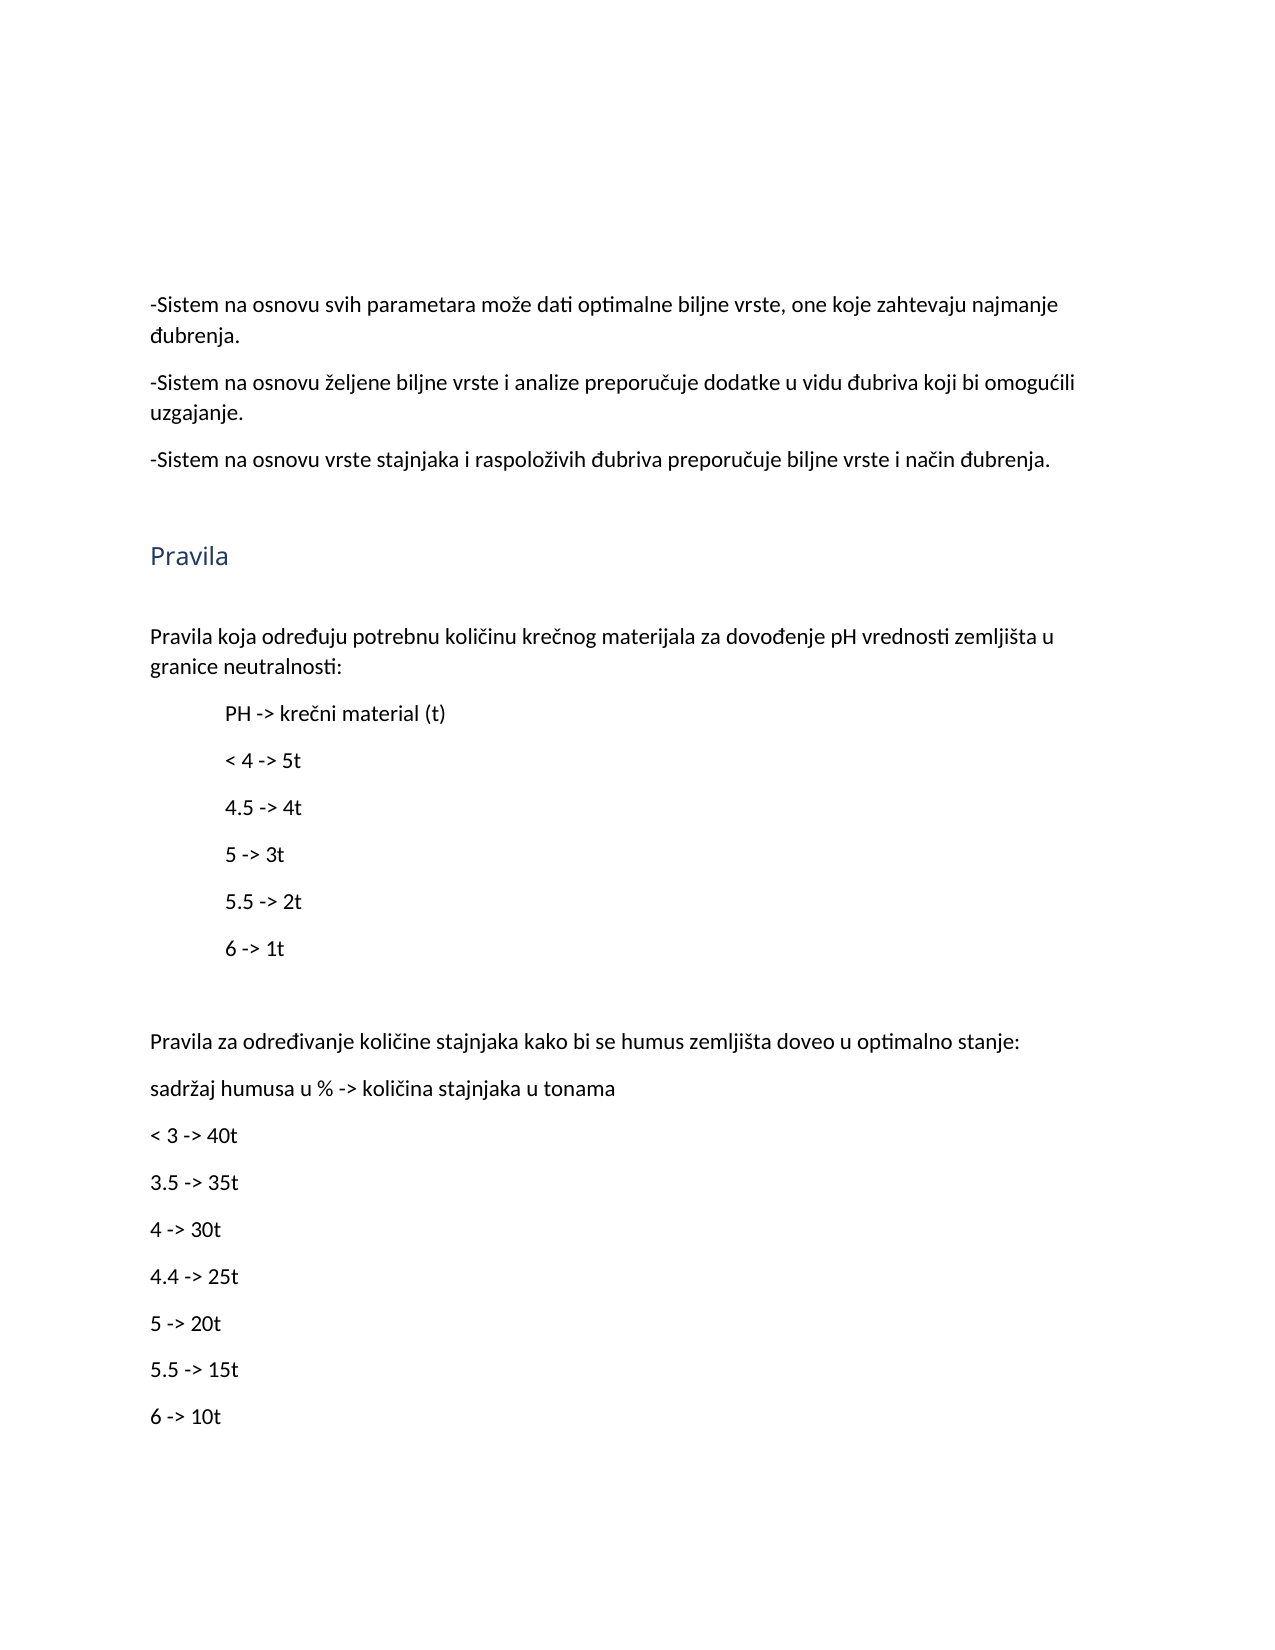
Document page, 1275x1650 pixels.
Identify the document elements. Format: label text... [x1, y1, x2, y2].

text 5.5 -> 2t [150, 887, 1125, 915]
text sadržaj humusa u % -> količina stajnjaka u tonama [150, 1074, 1125, 1102]
subtitle Pravila [150, 538, 1125, 573]
text 3.5 -> 35t [150, 1168, 1125, 1196]
text 5 -> 20t [150, 1309, 1125, 1337]
text 5.5 -> 15t [150, 1356, 1125, 1383]
text Pravila za određivanje količine stajnjaka kako bi se humus zemljišta doveo u optimalno stanje: [150, 1027, 1125, 1055]
text 4.5 -> 4t [150, 793, 1125, 821]
text 6 -> 1t [150, 934, 1125, 962]
text -Sistem na osnovu svih parametara može dati optimalne biljne vrste, one koje zahtevaju najmanje đubrenja. [150, 291, 1125, 349]
text -Sistem na osnovu vrste stajnjaka i raspoloživih đubriva preporučuje biljne vrste i način đubrenja. [150, 445, 1125, 473]
text 4.4 -> 25t [150, 1262, 1125, 1290]
text < 4 -> 5t [150, 746, 1125, 774]
text -Sistem na osnovu željene biljne vrste i analize preporučuje dodatke u vidu đubriva koji bi omogućili uzgajanje. [150, 368, 1125, 426]
text 4 -> 30t [150, 1215, 1125, 1243]
text 6 -> 10t [150, 1402, 1125, 1430]
text < 3 -> 40t [150, 1121, 1125, 1149]
text PH -> krečni material (t) [150, 699, 1125, 727]
text Pravila koja određuju potrebnu količinu krečnog materijala za dovođenje pH vrednosti zemljišta u granice neutralnosti: [150, 622, 1125, 680]
text 5 -> 3t [150, 840, 1125, 868]
